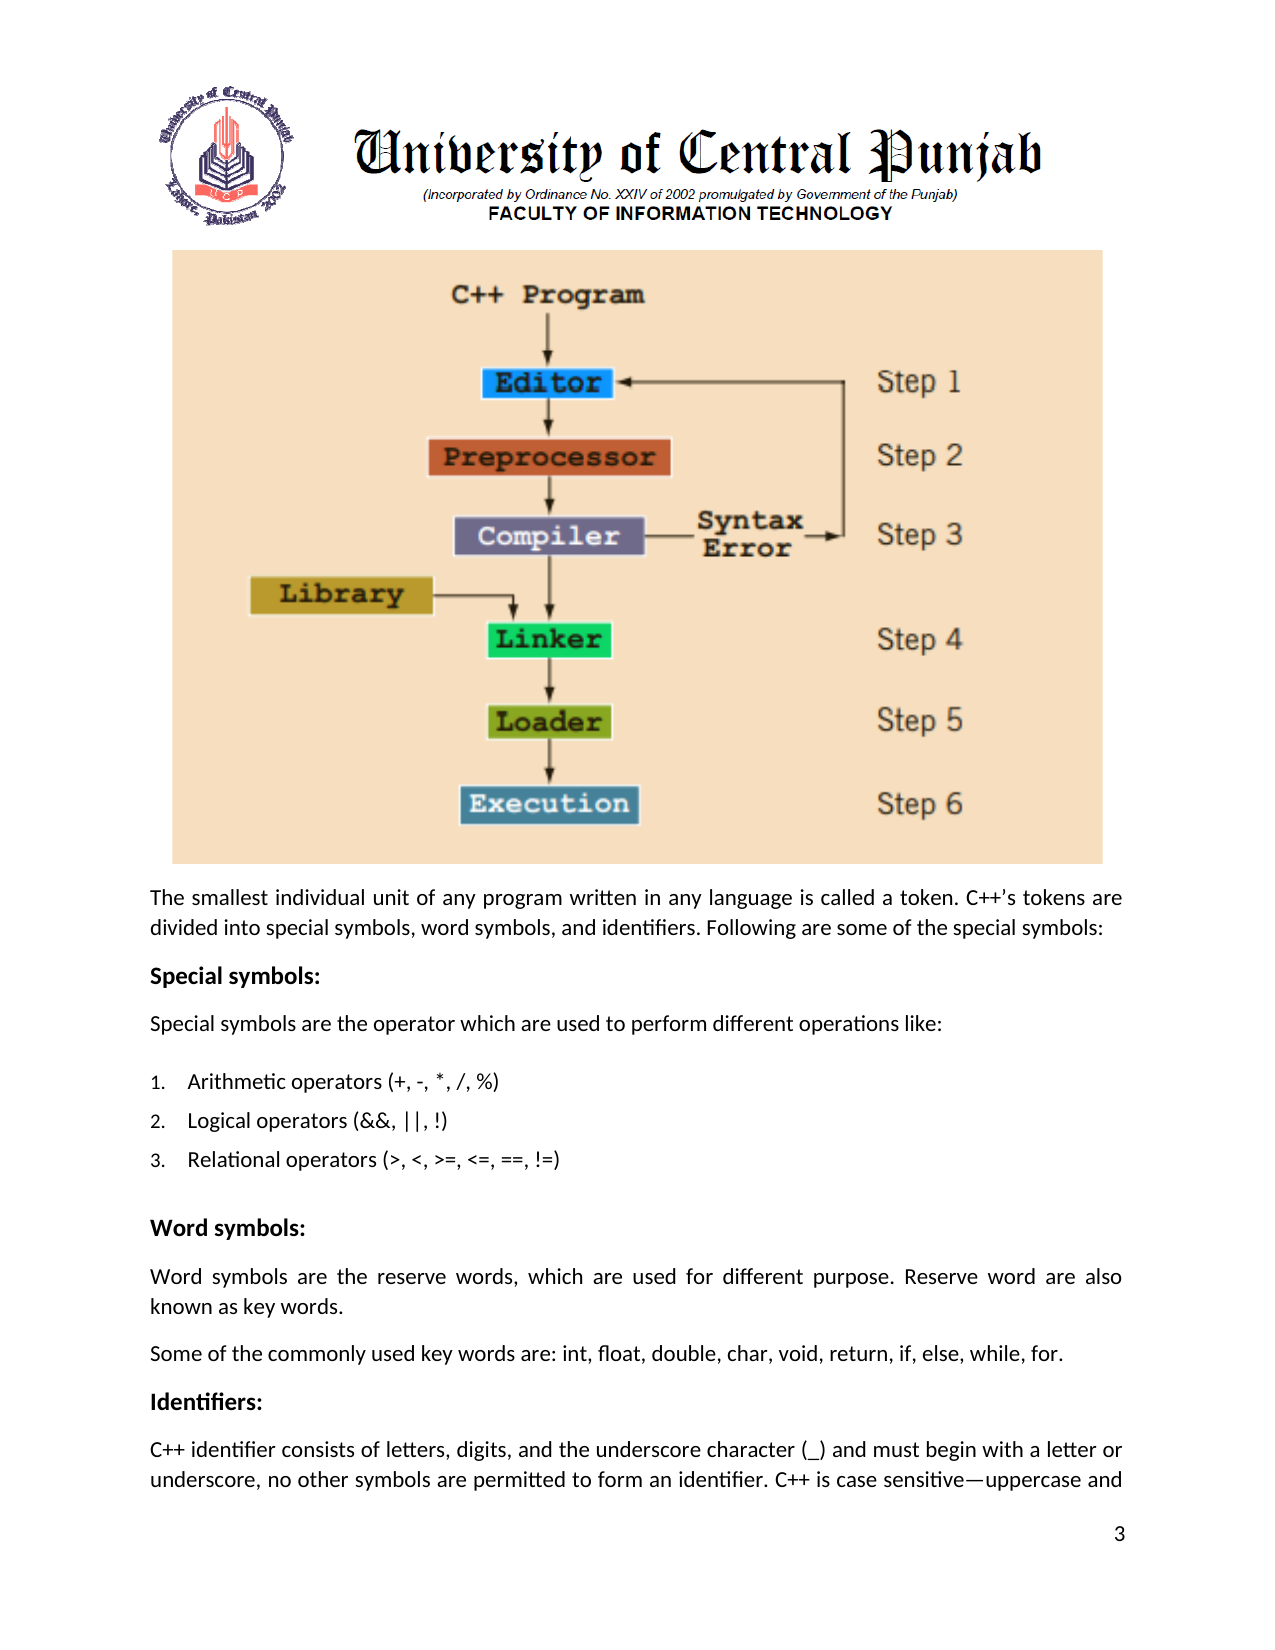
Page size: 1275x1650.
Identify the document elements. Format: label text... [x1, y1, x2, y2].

list Logical operators (&&, ||, !) [150, 1095, 1125, 1134]
picture [150, 75, 1103, 864]
text Word symbols: [150, 1212, 1125, 1243]
list Arithmetic operators (+, -, *, /, %) [150, 1056, 1125, 1095]
text Identifiers: [150, 1386, 1125, 1416]
text Some of the commonly used key words are: int, float, double, char, void, return, if, else, while, for. [150, 1339, 1125, 1367]
list Relational operators (>, <, >=, <=, ==, !=) [150, 1134, 1125, 1173]
text Special symbols are the operator which are used to perform different operations like: [150, 1009, 1125, 1038]
text The smallest individual unit of any program written in any language is called a token. C++’s tokens are divided into special symbols, word symbols, and identifiers. Following are some of the special symbols: [150, 883, 1125, 941]
text Word symbols are the reserve words, which are used for different purpose. Reserve word are also known as key words. [150, 1262, 1125, 1320]
text Special symbols: [150, 960, 1125, 991]
